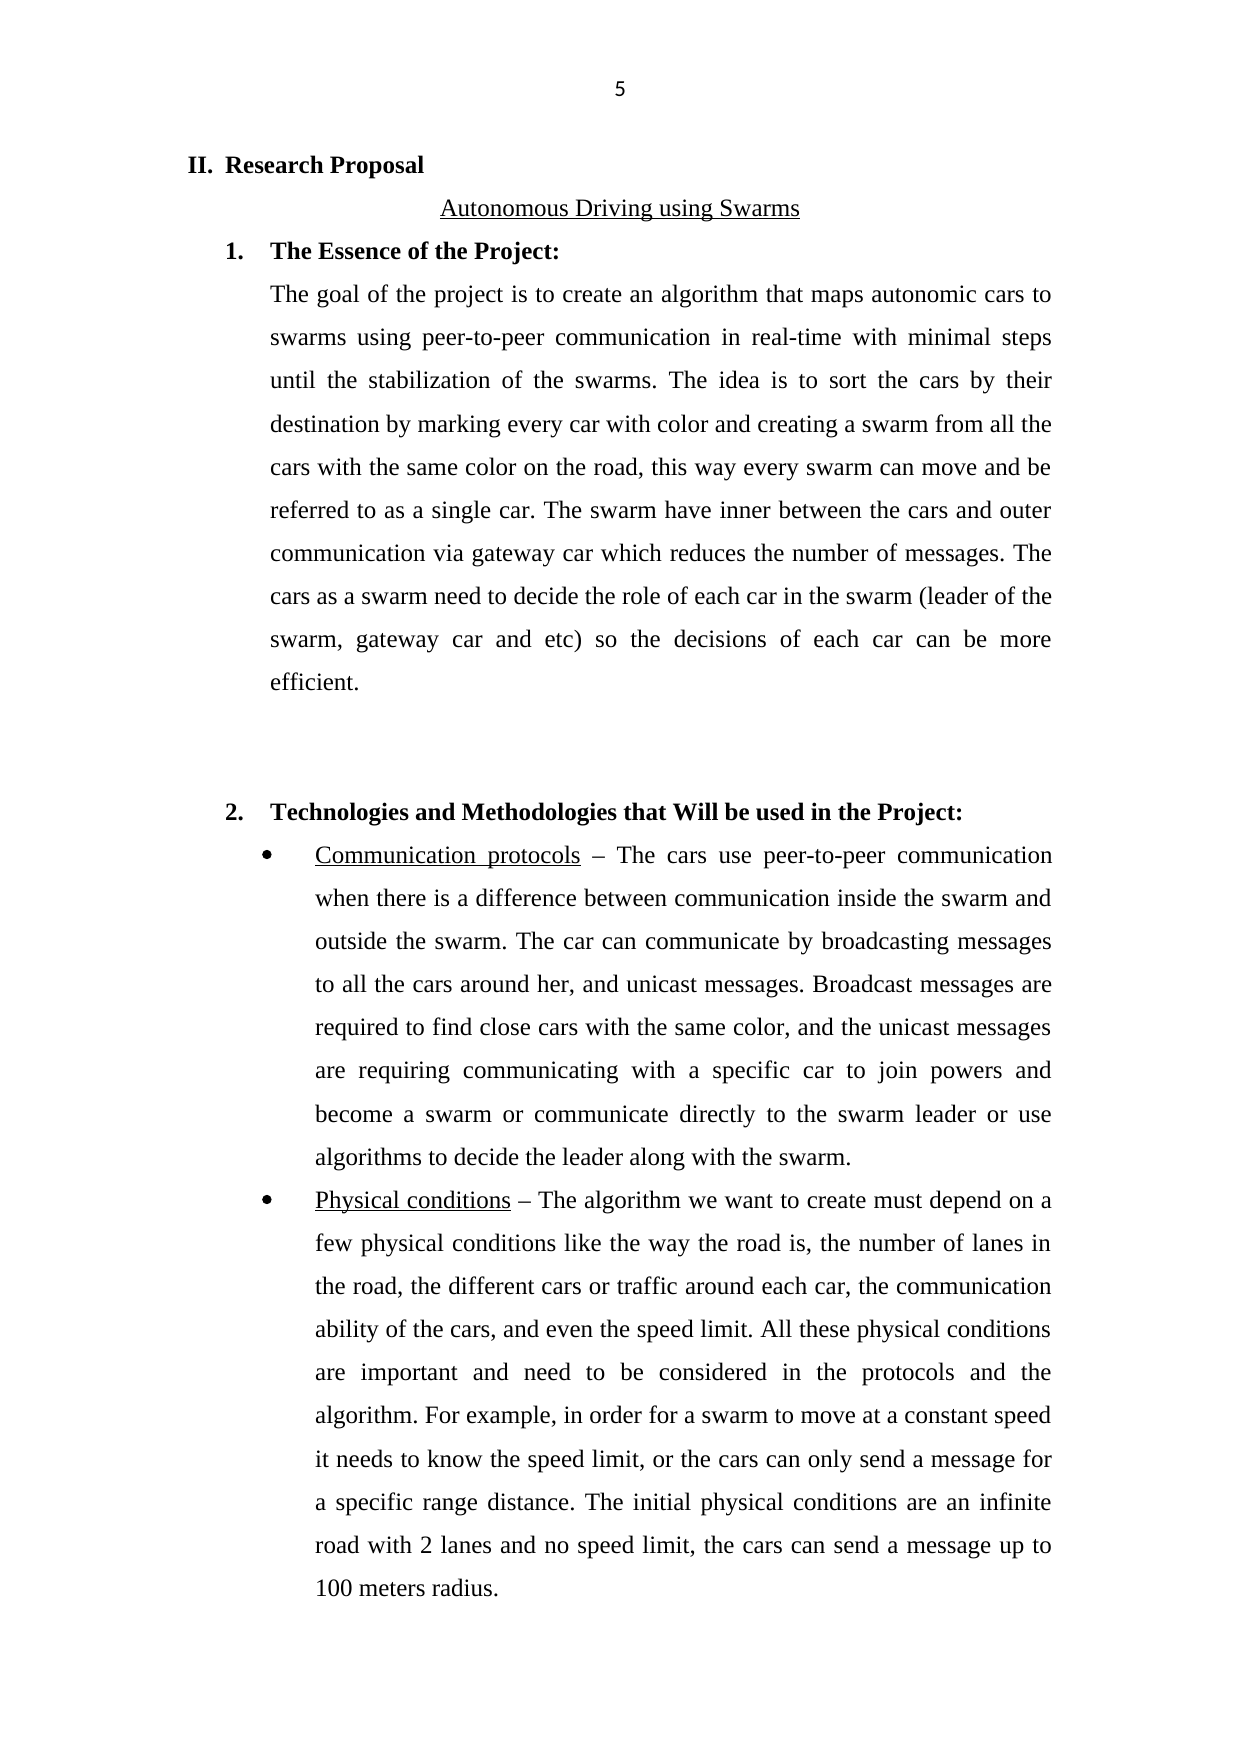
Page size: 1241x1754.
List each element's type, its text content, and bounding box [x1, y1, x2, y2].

list Communication protocols – The cars use peer-to-peer communication when there is a difference between communication inside the swarm and outside the swarm. The car can communicate by broadcasting messages to all the cars around her, and unicast messages. Broadcast messages are required to find close cars with the same color, and the unicast messages are requiring communicating with a specific car to join powers and become a swarm or communicate directly to the swarm leader or use algorithms to decide the leader along with the swarm. [262, 840, 1053, 1171]
list Research Proposal [187, 150, 1053, 179]
text Autonomous Driving using Swarms [187, 193, 1053, 222]
list The Essence of the Project: [225, 236, 1053, 265]
list Technologies and Methodologies that Will be used in the Project: [225, 797, 1053, 826]
list The goal of the project is to create an algorithm that maps autonomic cars to swarms using peer-to-peer communication in real-time with minimal steps until the stabilization of the swarms. The idea is to sort the cars by their destination by marking every car with color and creating a swarm from all the cars with the same color on the road, this way every swarm can move and be referred to as a single car. The swarm have inner between the cars and outer communication via gateway car which reduces the number of messages. The cars as a swarm need to decide the role of each car in the swarm (leader of the swarm, gateway car and etc) so the decisions of each car can be more efficient. [270, 279, 1053, 696]
list Physical conditions – The algorithm we want to create must depend on a few physical conditions like the way the road is, the number of lanes in the road, the different cars or traffic around each car, the communication ability of the cars, and even the speed limit. All these physical conditions are important and need to be considered in the protocols and the algorithm. For example, in order for a swarm to move at a constant speed it needs to know the speed limit, or the cars can only send a message for a specific range distance. The initial physical conditions are an infinite road with 2 lanes and no speed limit, the cars can send a message up to 100 meters radius. [262, 1185, 1053, 1602]
